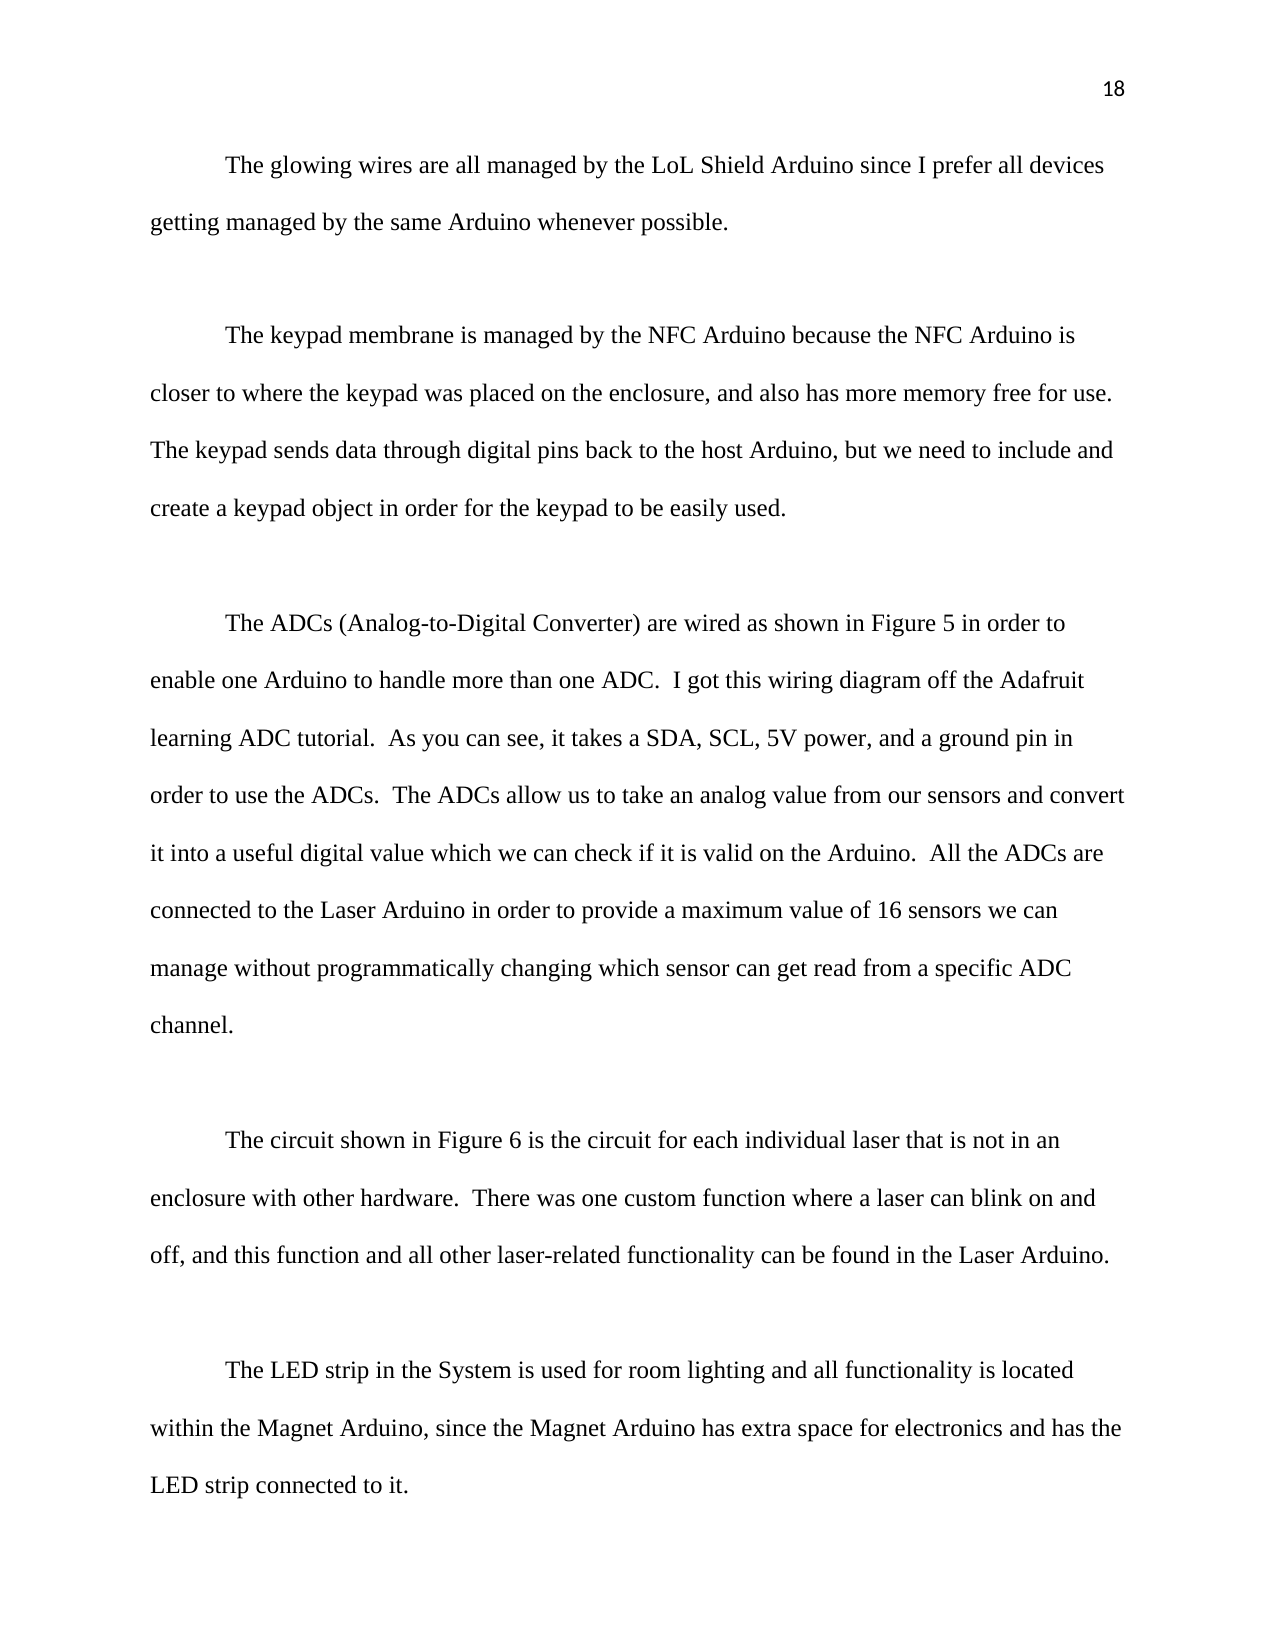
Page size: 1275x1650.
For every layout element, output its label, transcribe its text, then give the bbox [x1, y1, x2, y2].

text The glowing wires are all managed by the LoL Shield Arduino since I prefer all devices getting managed by the same Arduino whenever possible. [150, 150, 1125, 292]
text The keypad membrane is managed by the NFC Arduino because the NFC Arduino is closer to where the keypad was placed on the enclosure, and also has more memory free for use. The keypad sends data through digital pins back to the host Arduino, but we need to include and create a keypad object in order for the keypad to be easily used. [150, 320, 1125, 522]
text The ADCs (Analog-to-Digital Converter) are wired as shown in Figure 5 in order to enable one Arduino to handle more than one ADC. I got this wiring diagram off the Adafruit learning ADC tutorial. As you can see, it takes a SDA, SCL, 5V power, and a ground pin in order to use the ADCs. The ADCs allow us to take an analog value from our sensors and convert it into a useful digital value which we can check if it is valid on the Arduino. All the ADCs are connected to the Laser Arduino in order to provide a maximum value of 16 sensors we can manage without programmatically changing which sensor can get read from a specific ADC channel. [150, 608, 1125, 1039]
text The circuit shown in Figure 6 is the circuit for each individual laser that is not in an enclosure with other hardware. There was one custom function where a laser can blink on and off, and this function and all other laser-related functionality can be found in the Laser Arduino. [150, 1125, 1125, 1269]
text The LED strip in the System is used for room lighting and all functionality is located within the Magnet Arduino, since the Magnet Arduino has extra space for electronics and has the LED strip connected to it. [150, 1355, 1125, 1499]
